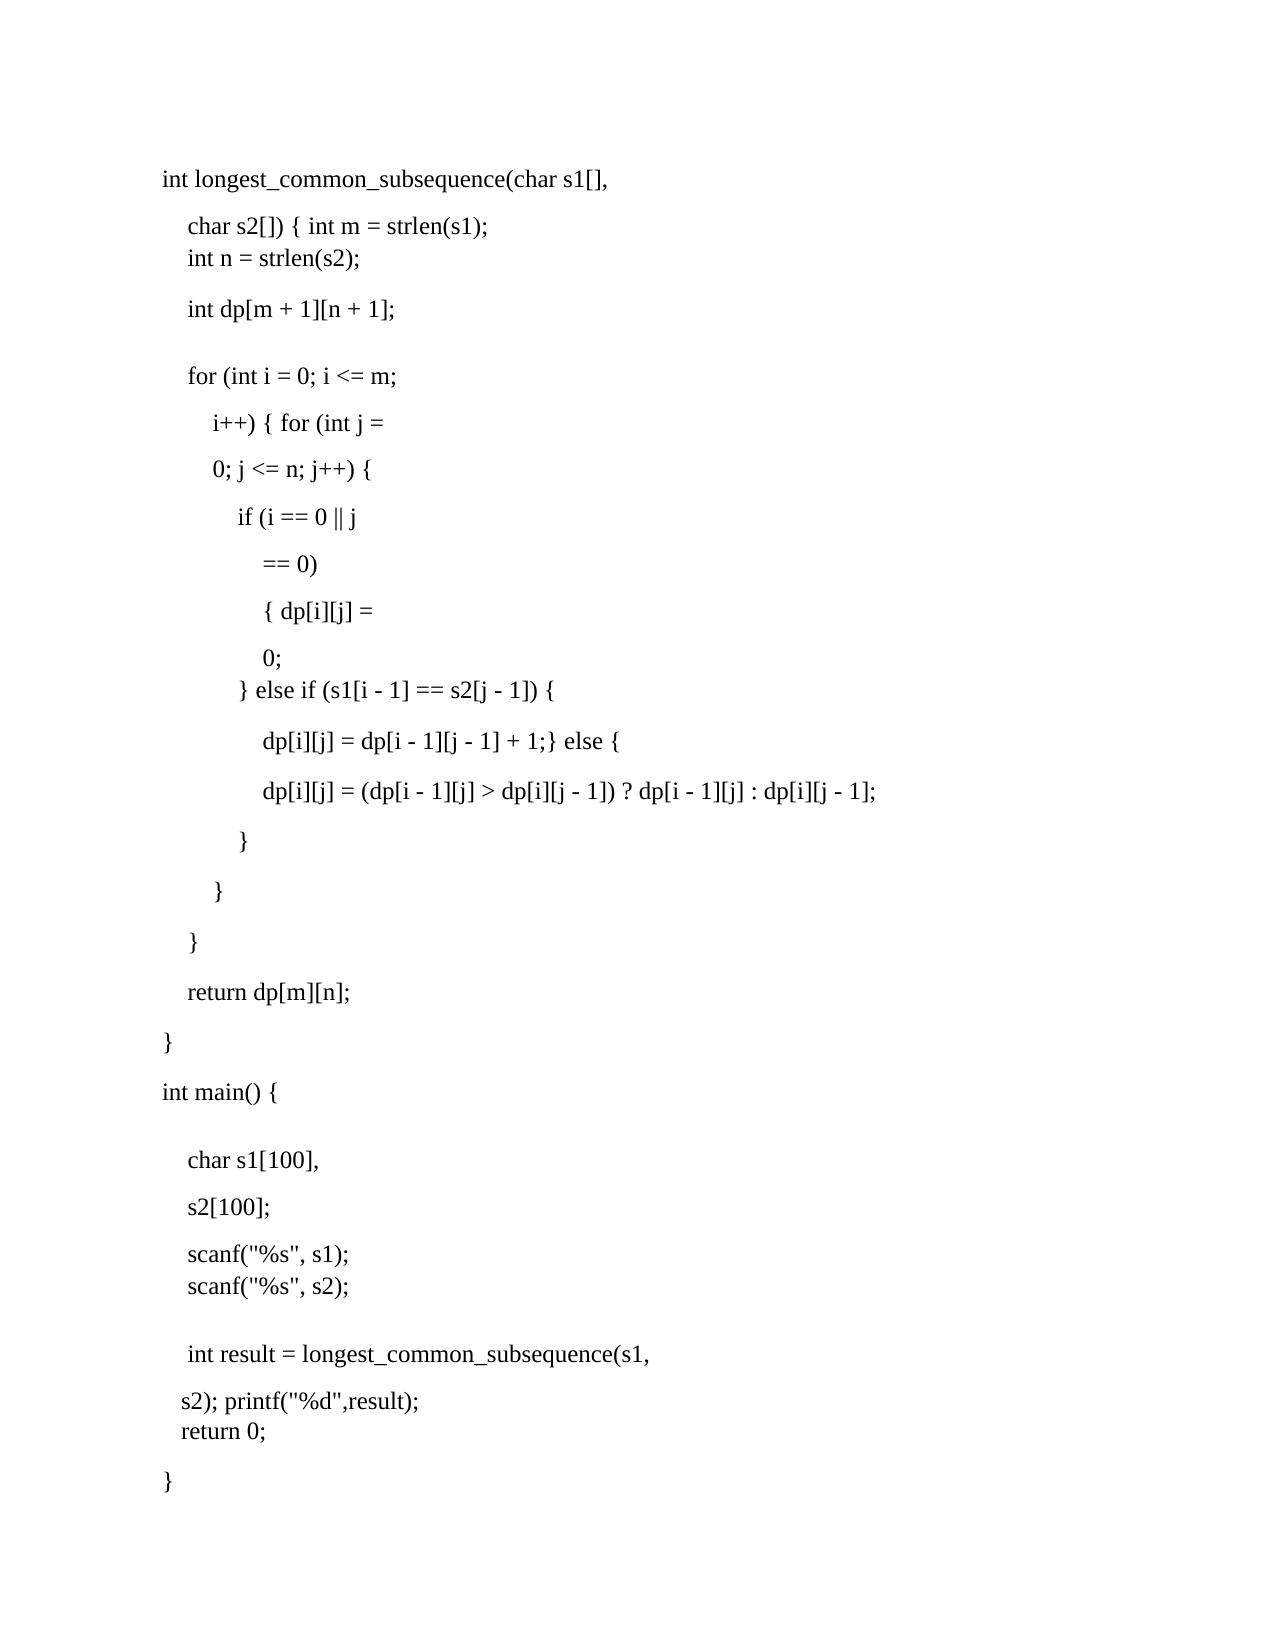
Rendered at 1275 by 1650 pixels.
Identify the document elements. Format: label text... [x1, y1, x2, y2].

text } [187, 930, 1125, 955]
text int longest_common_subsequence(char s1[], char s2[]) { int m = strlen(s1); [162, 150, 644, 244]
text int main() { [162, 1080, 1125, 1105]
text dp[i][j] = dp[i - 1][j - 1] + 1;} else { [262, 729, 1125, 754]
text return 0; [181, 1419, 1125, 1444]
text } else if (s1[i - 1] == s2[j - 1]) { [237, 676, 1125, 704]
text for (int i = 0; i <= m; i++) { for (int j = 0; j <= n; j++) { [187, 348, 406, 487]
text int result = longest_common_subsequence(s1, s2); printf("%d",result); [181, 1326, 693, 1418]
text char s1[100], s2[100]; scanf("%s", s1); [187, 1131, 363, 1272]
text } [237, 829, 1125, 854]
text scanf("%s", s2); [187, 1272, 1125, 1300]
text if (i == 0 || j == 0) { dp[i][j] = 0; [237, 488, 377, 676]
text } [162, 1031, 1125, 1056]
text int n = strlen(s2); [187, 244, 1125, 273]
text int dp[m + 1][n + 1]; [187, 297, 1125, 322]
text } [212, 880, 1125, 905]
text dp[i][j] = (dp[i - 1][j] > dp[i][j - 1]) ? dp[i - 1][j] : dp[i][j - 1]; [262, 780, 1125, 805]
text return dp[m][n]; [187, 980, 1125, 1005]
text } [162, 1469, 1125, 1494]
